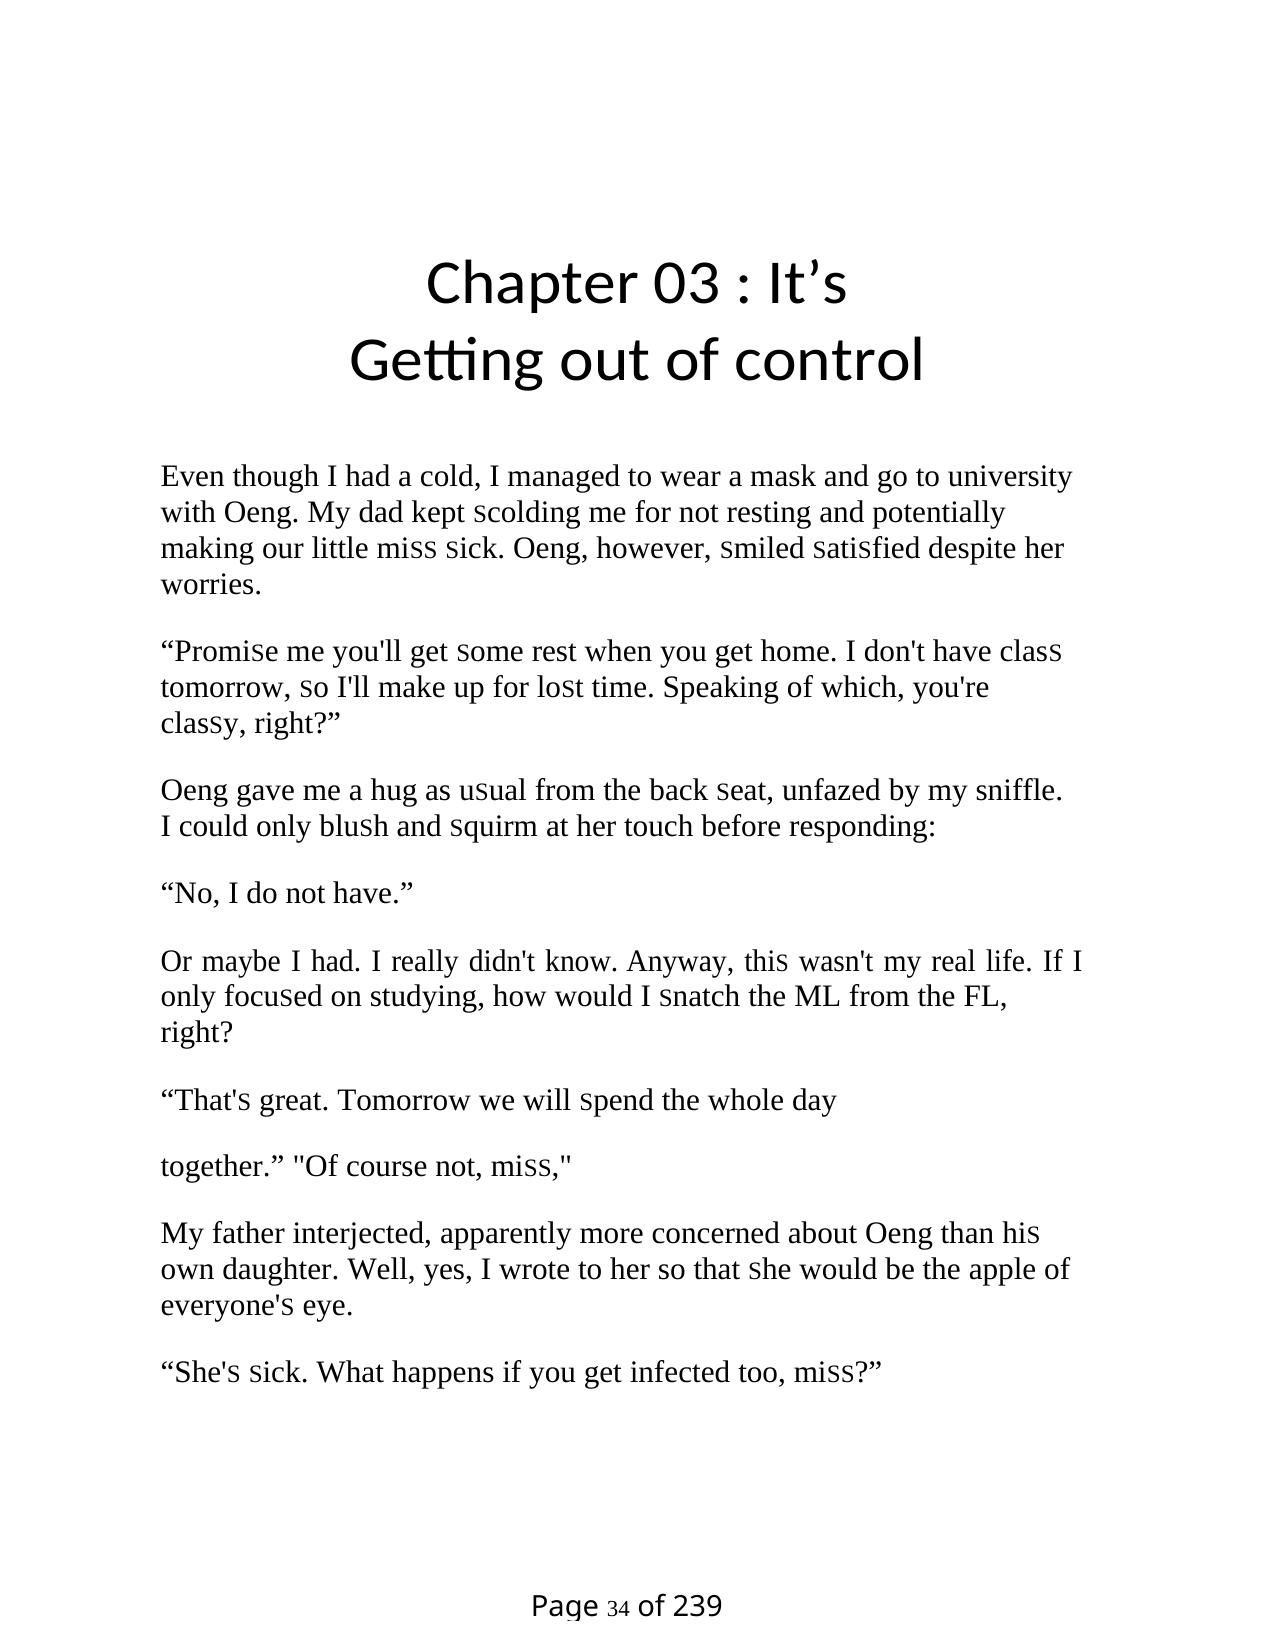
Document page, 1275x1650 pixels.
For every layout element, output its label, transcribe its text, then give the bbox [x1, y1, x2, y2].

text Even though I had a cold, I managed to wear a mask and go to university [160, 457, 1254, 493]
text with Oeng. My dad kept scolding me for not resting and potentially making our little miss sick. Oeng, however, smiled satisfied despite her worries. [160, 493, 1106, 601]
text “No, I do not have.” [160, 874, 1254, 911]
text everyone's eye. [160, 1286, 1254, 1322]
text “That's great. Tomorrow we will spend the whole day together.” "Of course not, miss," [160, 1081, 961, 1183]
subtitle Chapter 03 : It’s Getting out of control [330, 243, 945, 396]
text Oeng gave me a hug as usual from the back seat, unfazed by my sniffle. I could only blush and squirm at her touch before responding: [160, 771, 1077, 843]
text “She's sick. What happens if you get infected too, miss?” [160, 1353, 1254, 1389]
text “Promise me you'll get some rest when you get home. I don't have class tomorrow, so I'll make up for lost time. Speaking of which, you're classy, right?” [160, 632, 1074, 740]
text Or maybe I had. I really didn't know. Anyway, this wasn't my real life. If I only focused on studying, how would I snatch the ML from the FL, right? [160, 942, 1086, 1049]
text My father interjected, apparently more concerned about Oeng than his own daughter. Well, yes, I wrote to her so that she would be the apple of [160, 1214, 1101, 1286]
